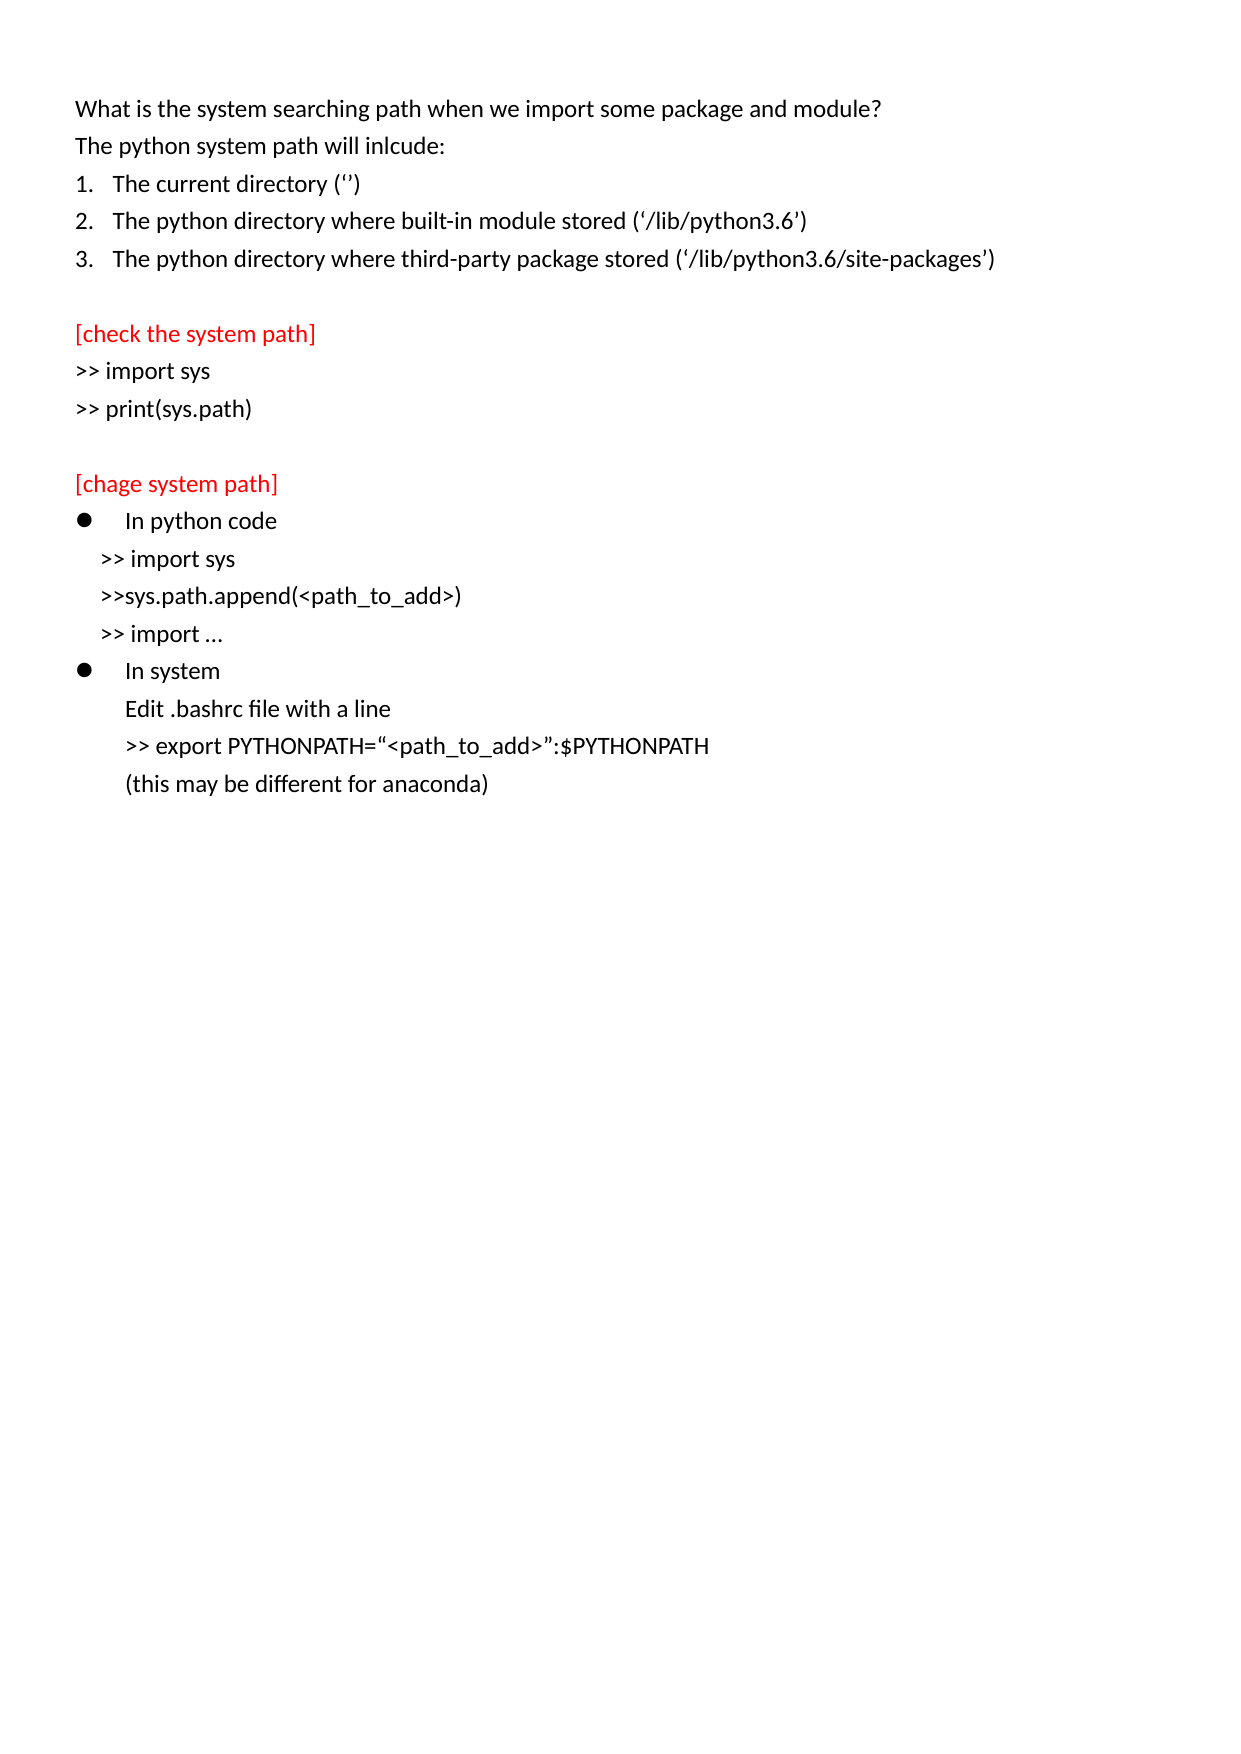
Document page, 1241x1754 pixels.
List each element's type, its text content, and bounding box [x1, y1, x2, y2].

text [check the system path] [75, 314, 1165, 352]
list The python directory where built-in module stored (‘/lib/python3.6’) [75, 202, 1165, 239]
text Edit .bashrc file with a line >> export PYTHONPATH=“<path_to_add>”:$PYTHONPATH [125, 689, 1165, 764]
list The current directory (‘’) [75, 164, 1165, 202]
text The python system path will inlcude: [75, 127, 1165, 164]
text (this may be different for anaconda) [125, 764, 1165, 802]
text What is the system searching path when we import some package and module? [75, 89, 1165, 127]
text >> import … [100, 614, 1165, 652]
list In system [75, 652, 1165, 689]
list The python directory where third-party package stored (‘/lib/python3.6/site-packages’) [75, 239, 1165, 277]
text [chage system path] [75, 464, 1165, 502]
text >> import sys [100, 539, 1165, 577]
text >>sys.path.append(<path_to_add>) [100, 577, 1165, 614]
list In python code [75, 502, 1165, 539]
text >> import sys [75, 352, 1165, 389]
text >> print(sys.path) [75, 389, 1165, 427]
